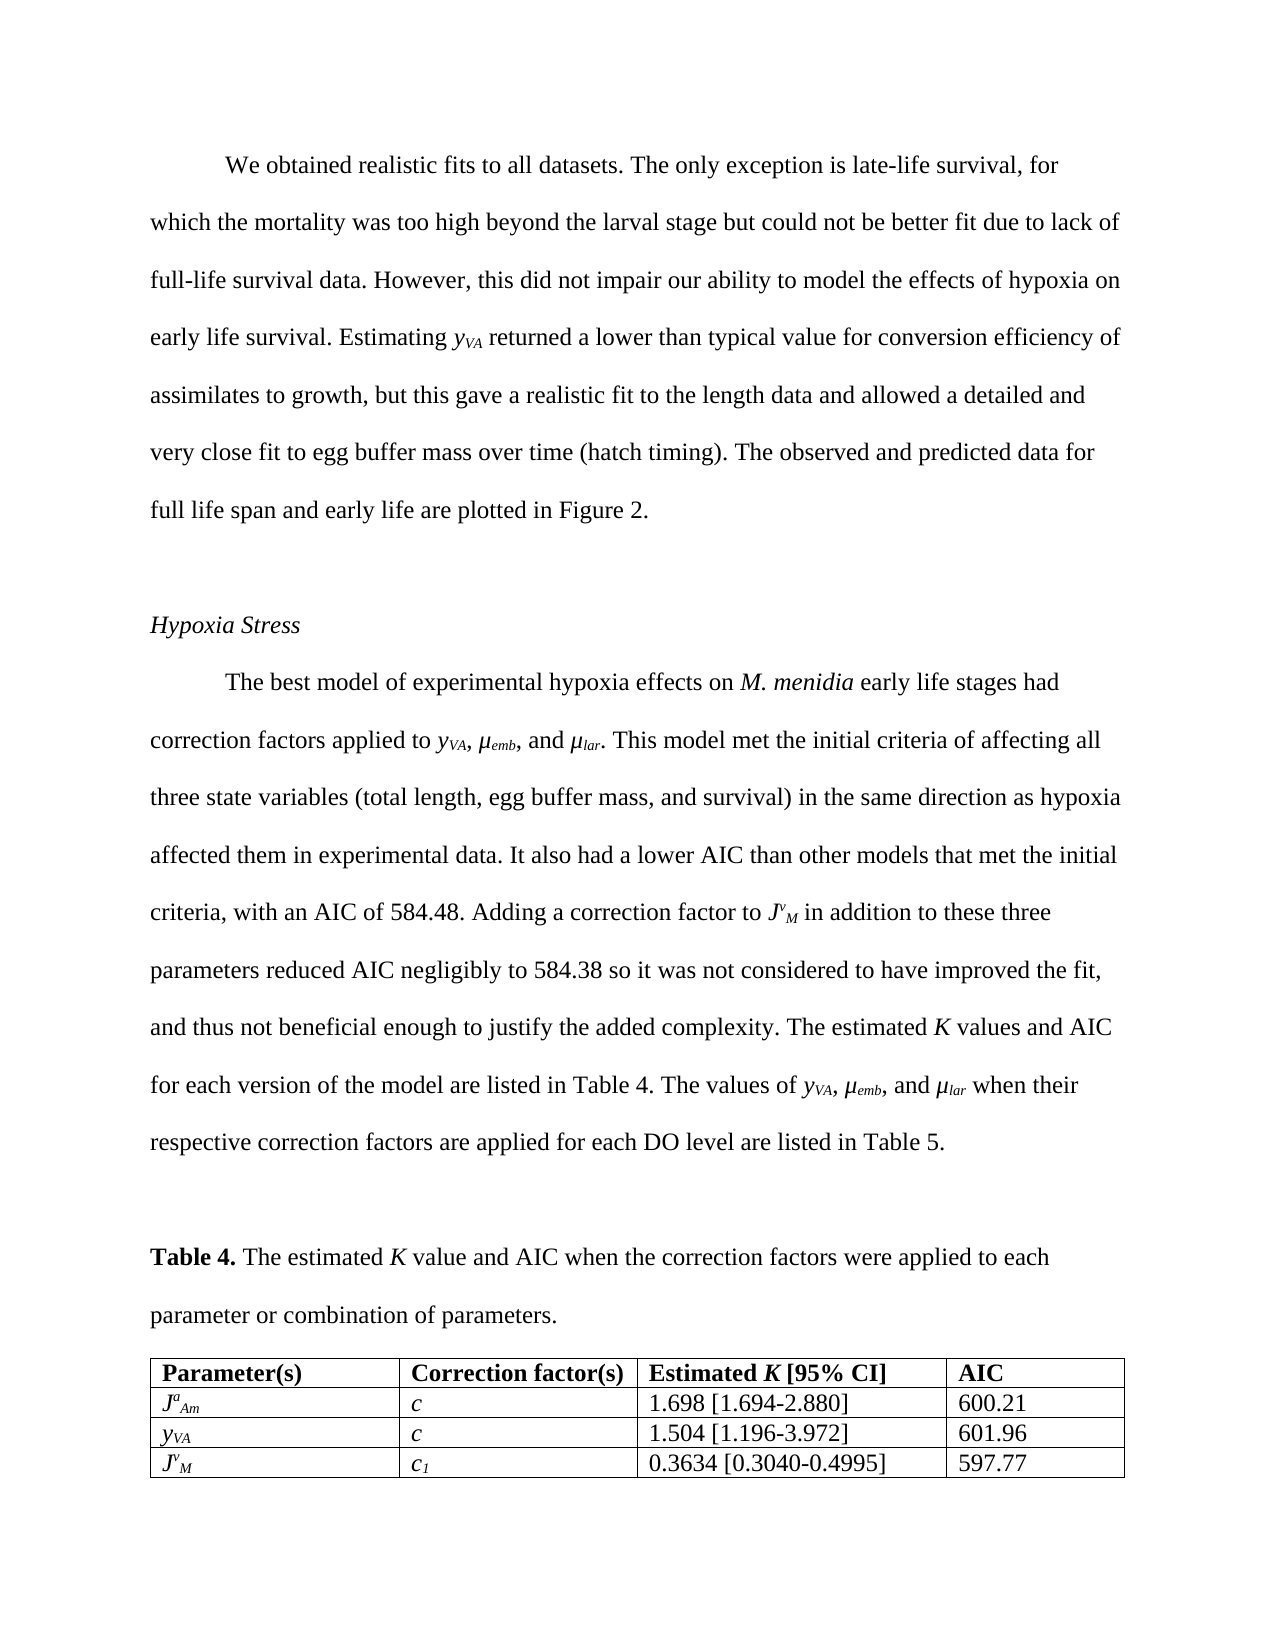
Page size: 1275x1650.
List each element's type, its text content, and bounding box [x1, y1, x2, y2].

table_cell 600.21 [947, 1388, 1124, 1417]
text Hypoxia Stress [150, 610, 1125, 639]
table_cell yVA [151, 1418, 399, 1447]
table_cell c [400, 1388, 637, 1417]
table_cell 1.504 [1.196-3.972] [638, 1418, 946, 1447]
table_header Parameter(s) [151, 1359, 399, 1387]
table_cell JaAm [151, 1388, 399, 1417]
table_cell c [400, 1418, 637, 1447]
table_cell 1.698 [1.694-2.880] [638, 1388, 946, 1417]
table_cell JvM [151, 1448, 399, 1477]
table_header AIC [947, 1359, 1124, 1387]
table_cell 601.96 [947, 1418, 1124, 1447]
table_header Estimated K [95% CI] [638, 1359, 946, 1387]
table_cell 597.77 [947, 1448, 1124, 1477]
text The best model of experimental hypoxia effects on M. menidia early life stages had correction factors applied to yVA, μemb, and μlar. This model met the initial criteria of affecting all three state variables (total length, egg buffer mass, and survival) in the same direction as hypoxia affected them in experimental data. It also had a lower AIC than other models that met the initial criteria, with an AIC of 584.48. Adding a correction factor to JvM in addition to these three parameters reduced AIC negligibly to 584.38 so it was not considered to have improved the fit, and thus not beneficial enough to justify the added complexity. The estimated K values and AIC for each version of the model are listed in Table 4. The values of yVA, μemb, and μlar when their respective correction factors are applied for each DO level are listed in Table 5. [150, 667, 1125, 1156]
table_header Correction factor(s) [400, 1359, 637, 1387]
text We obtained realistic fits to all datasets. The only exception is late-life survival, for which the mortality was too high beyond the larval stage but could not be better fit due to lack of full-life survival data. However, this did not impair our ability to model the effects of hypoxia on early life survival. Estimating yVA returned a lower than typical value for conversion efficiency of assimilates to growth, but this gave a realistic fit to the length data and allowed a detailed and very close fit to egg buffer mass over time (hatch timing). The observed and predicted data for full life span and early life are plotted in Figure 2. [150, 150, 1125, 524]
table_cell c1 [400, 1448, 637, 1477]
table_cell 0.3634 [0.3040-0.4995] [638, 1448, 946, 1477]
text Table 4. The estimated K value and AIC when the correction factors were applied to each parameter or combination of parameters. [150, 1242, 1125, 1329]
